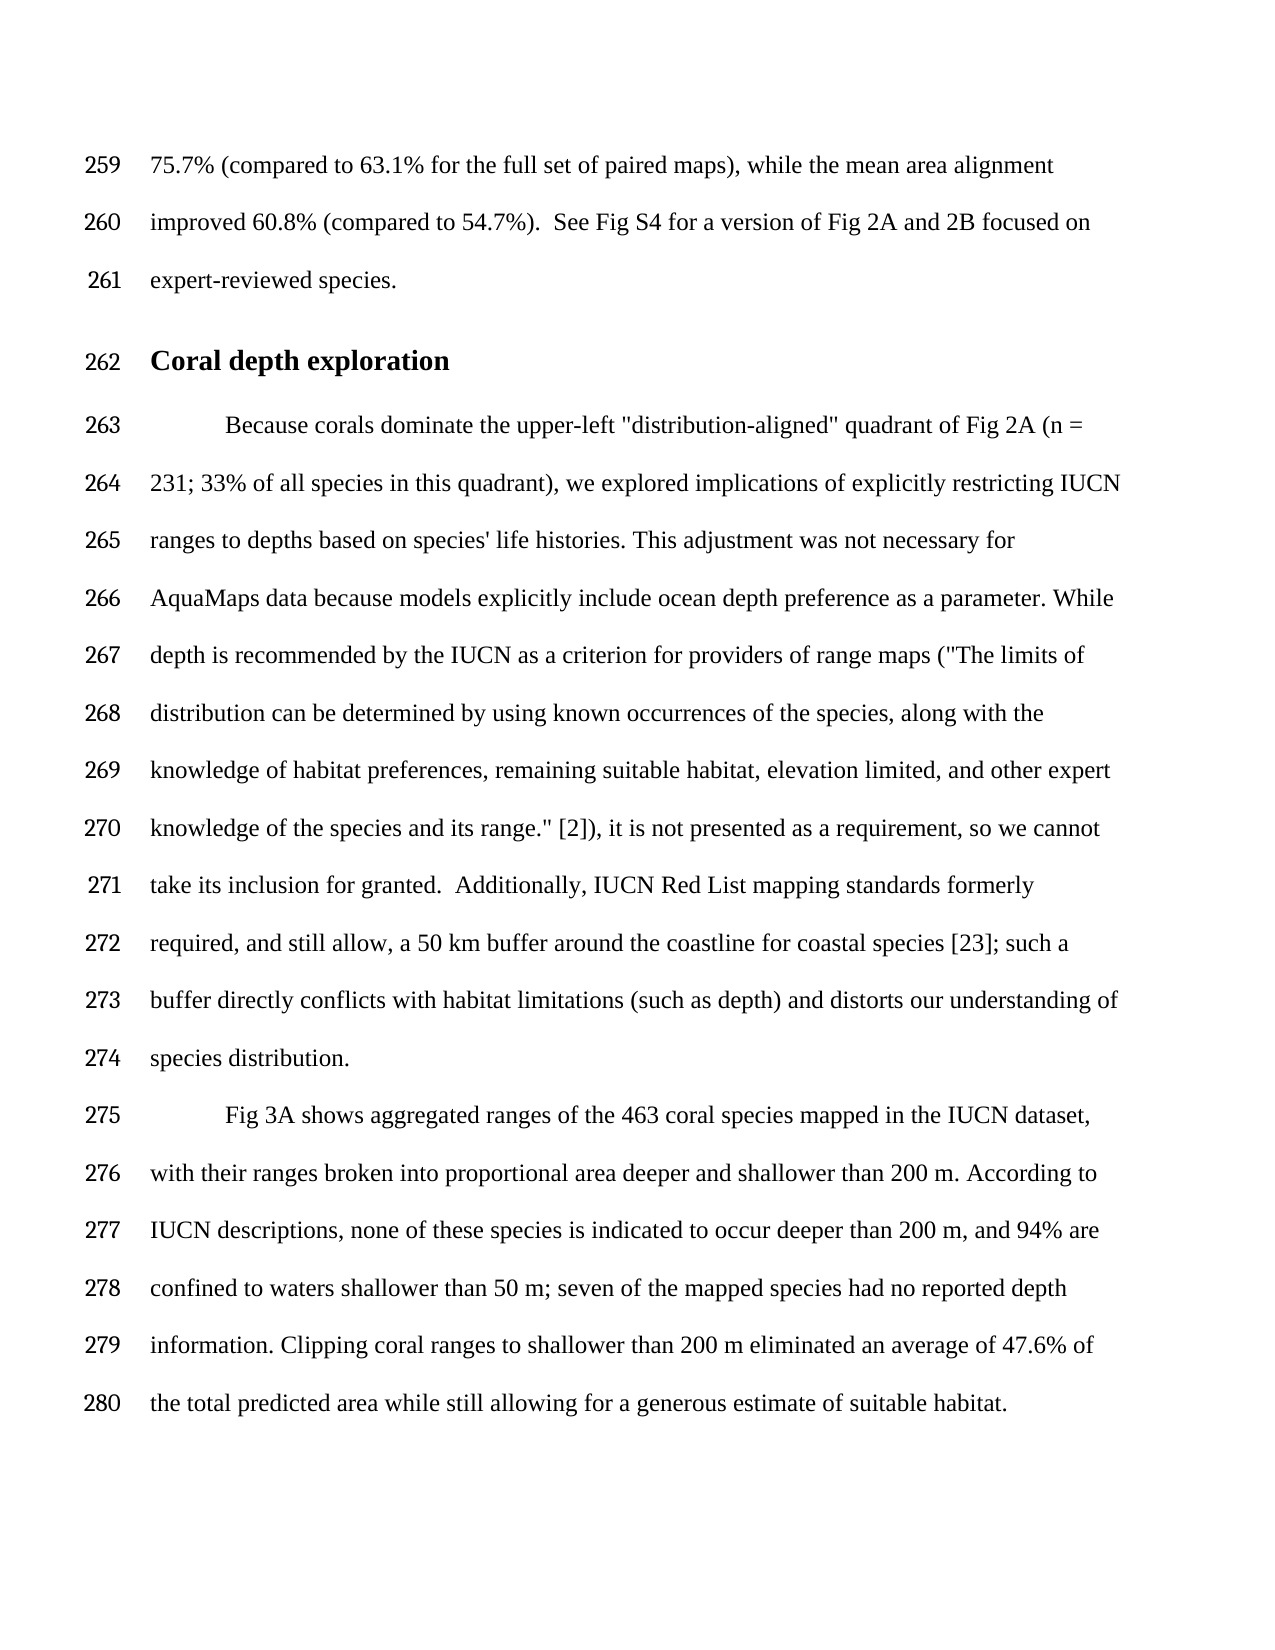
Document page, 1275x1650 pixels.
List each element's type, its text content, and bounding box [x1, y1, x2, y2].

text Because corals dominate the upper-left "distribution-aligned" quadrant of Fig 2A (n = 231; 33% of all species in this quadrant), we explored implications of explicitly restricting IUCN ranges to depths based on species' life histories. This adjustment was not necessary for AquaMaps data because models explicitly include ocean depth preference as a parameter. While depth is recommended by the IUCN as a criterion for providers of range maps ("The limits of distribution can be determined by using known occurrences of the species, along with the knowledge of habitat preferences, remaining suitable habitat, elevation limited, and other expert knowledge of the species and its range." [2]), it is not presented as a requirement, so we cannot take its inclusion for granted. Additionally, IUCN Red List mapping standards formerly required, and still allow, a 50 km buffer around the coastline for coastal species [23]; such a buffer directly conflicts with habitat limitations (such as depth) and distorts our understanding of species distribution. [150, 410, 1125, 1072]
subtitle Coral depth exploration [150, 343, 1125, 377]
text Fig 3A shows aggregated ranges of the 463 coral species mapped in the IUCN dataset, with their ranges broken into proportional area deeper and shallower than 200 m. According to IUCN descriptions, none of these species is indicated to occur deeper than 200 m, and 94% are confined to waters shallower than 50 m; seven of the mapped species had no reported depth information. Clipping coral ranges to shallower than 200 m eliminated an average of 47.6% of the total predicted area while still allowing for a generous estimate of suitable habitat. [150, 1100, 1125, 1417]
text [150, 150, 1125, 294]
